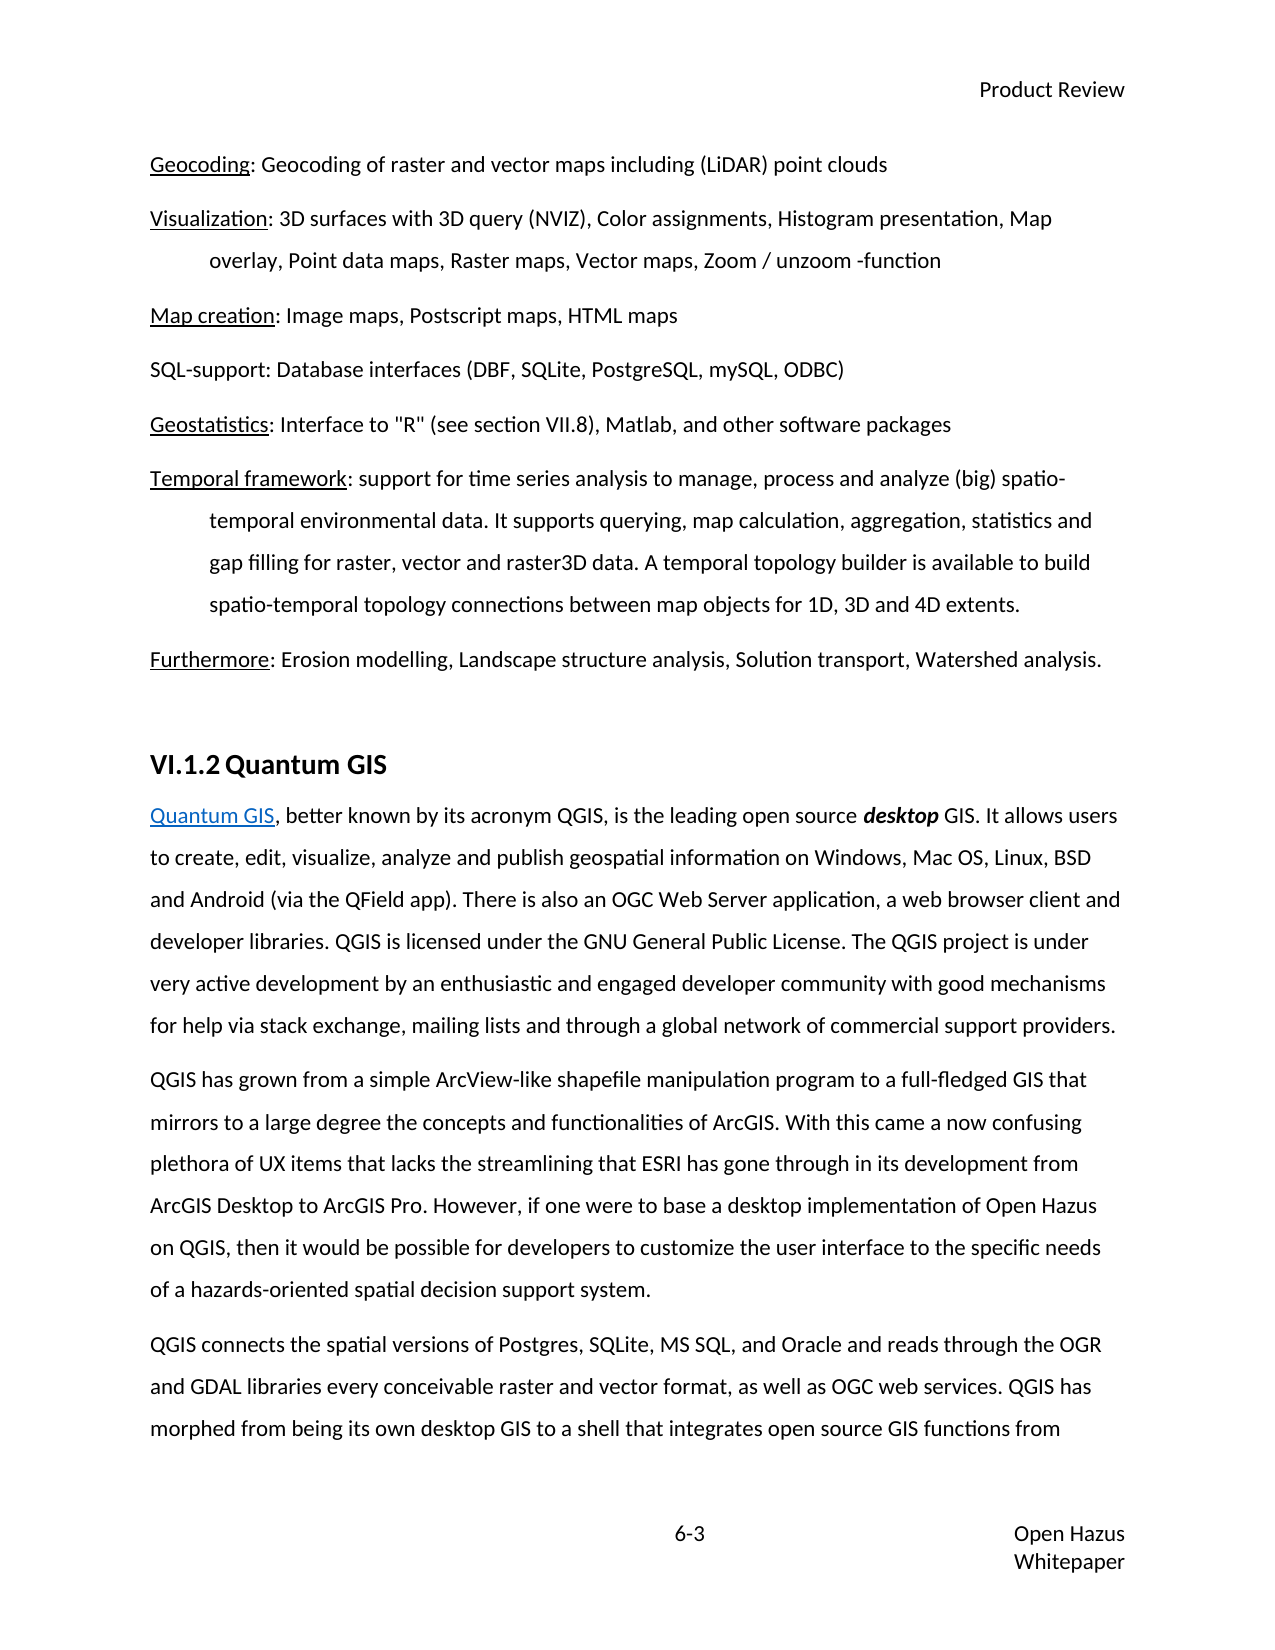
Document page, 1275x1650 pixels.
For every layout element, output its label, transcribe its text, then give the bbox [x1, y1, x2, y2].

text VI.1.2 Quantum GIS [150, 746, 1125, 782]
text QGIS has grown from a simple ArcView-like shapefile manipulation program to a full-fledged GIS that mirrors to a large degree the concepts and functionalities of ArcGIS. With this came a now confusing plethora of UX items that lacks the streamlining that ESRI has gone through in its development from ArcGIS Desktop to ArcGIS Pro. However, if one were to base a desktop implementation of Open Hazus on QGIS, then it would be possible for developers to customize the user interface to the specific needs of a hazards-oriented spatial decision support system. [150, 1066, 1125, 1303]
text SQL-support: Database interfaces (DBF, SQLite, PostgreSQL, mySQL, ODBC) [150, 355, 1125, 383]
text Map creation: Image maps, Postscript maps, HTML maps [150, 301, 1125, 329]
text Temporal framework: support for time series analysis to manage, process and analyze (big) spatio-temporal environmental data. It supports querying, map calculation, aggregation, statistics and gap filling for raster, vector and raster3D data. A temporal topology builder is available to build spatio-temporal topology connections between map objects for 1D, 3D and 4D extents. [150, 464, 1125, 618]
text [150, 1330, 1125, 1442]
text Geocoding: Geocoding of raster and vector maps including (LiDAR) point clouds [150, 150, 1125, 178]
text Geostatistics: Interface to "R" (see section VII.8), Matlab, and other software packages [150, 410, 1125, 438]
text Furthermore: Erosion modelling, Landscape structure analysis, Solution transport, Watershed analysis. [150, 645, 1125, 673]
text Quantum GIS, better known by its acronym QGIS, is the leading open source desktop GIS. It allows users to create, edit, visualize, analyze and publish geospatial information on Windows, Mac OS, Linux, BSD and Android (via the QField app). There is also an OGC Web Server application, a web browser client and developer libraries. QGIS is licensed under the GNU General Public License. The QGIS project is under very active development by an enthusiastic and engaged developer community with good mechanisms for help via stack exchange, mailing lists and through a global network of commercial support providers. [150, 801, 1125, 1039]
